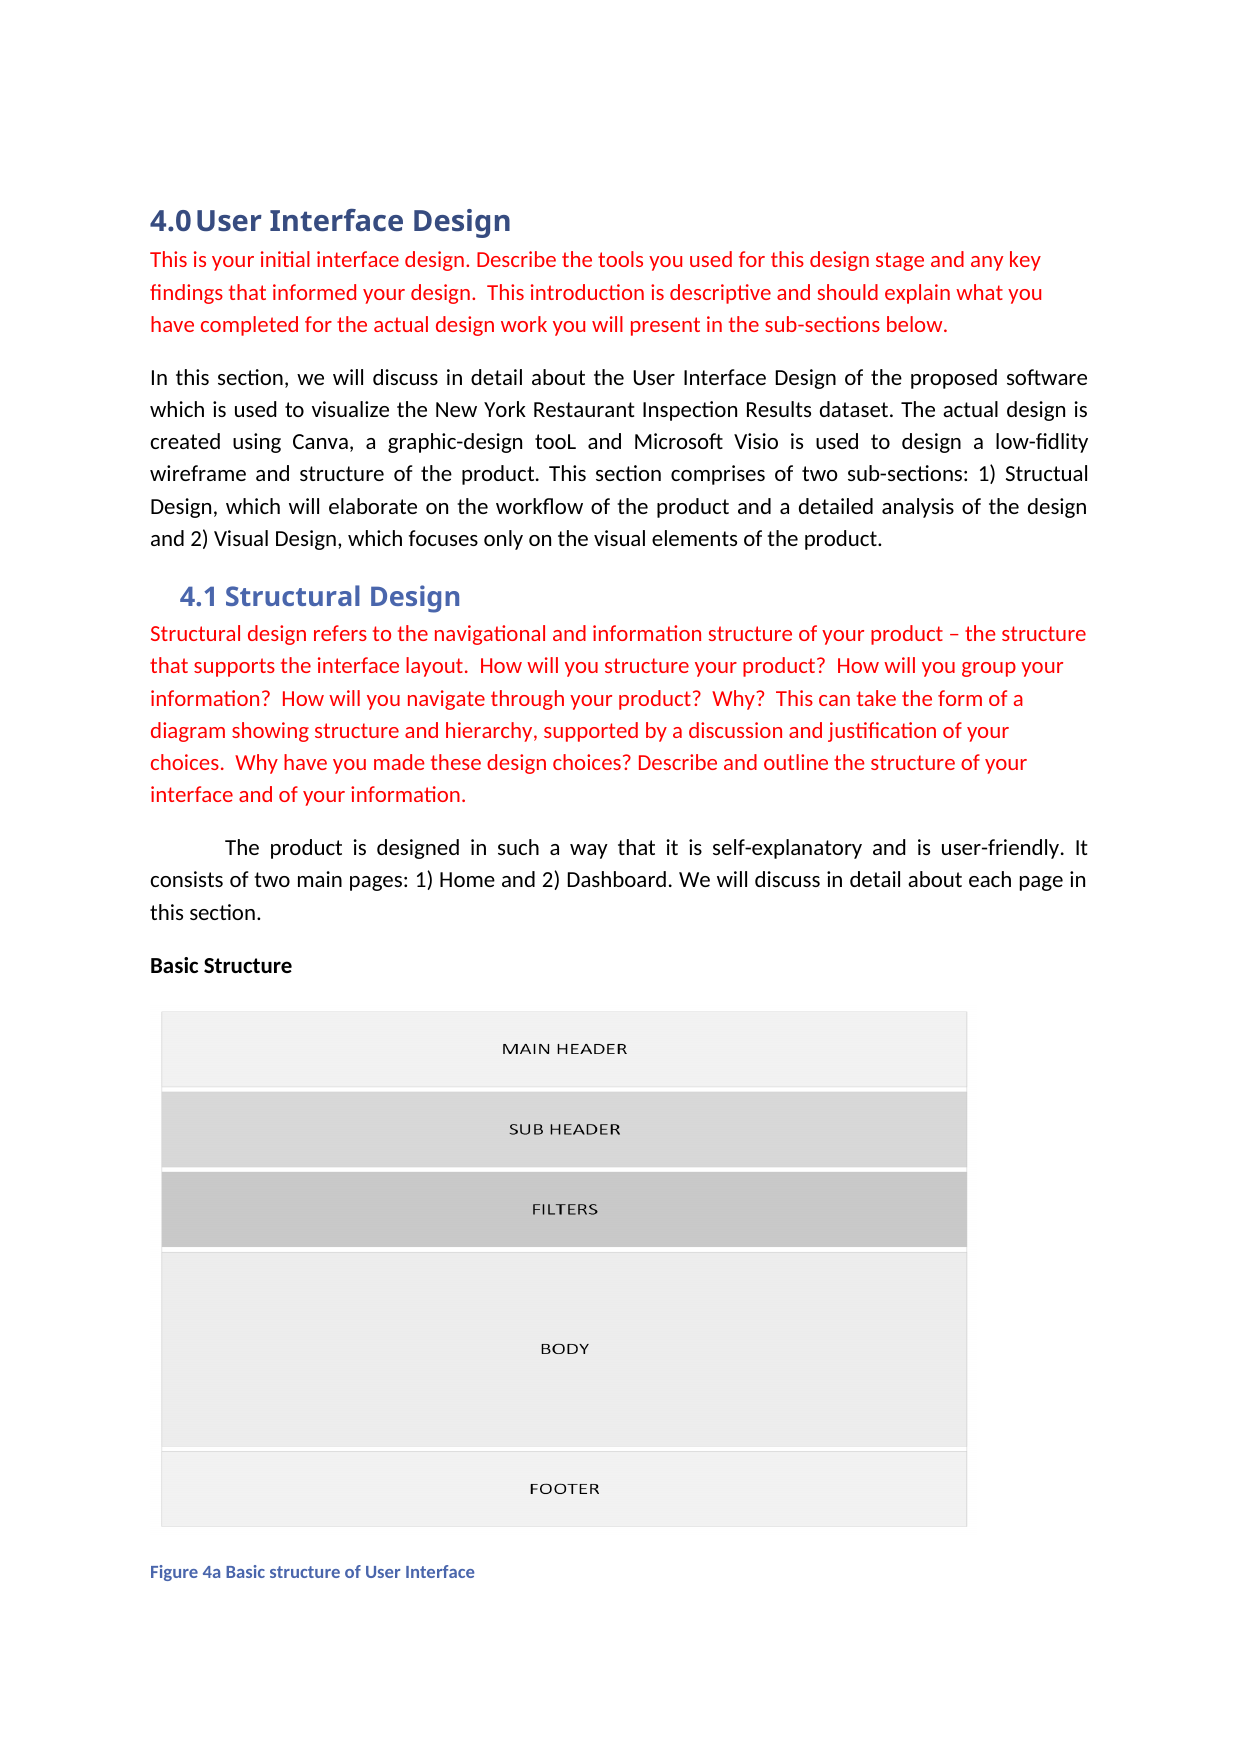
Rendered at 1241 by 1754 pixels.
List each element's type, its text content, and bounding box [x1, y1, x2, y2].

picture [150, 1003, 978, 1535]
subtitle Structural Design [179, 577, 1090, 614]
text In this section, we will discuss in detail about the User Interface Design of the proposed software which is used to visualize the New York Restaurant Inspection Results dataset. The actual design is created using Canva, a graphic-design tooL and Microsoft Visio is used to design a low-fidlity wireframe and structure of the product. This section comprises of two sub-sections: 1) Structual Design, which will elaborate on the workflow of the product and a detailed analysis of the design and 2) Visual Design, which focuses only on the visual elements of the product. [150, 363, 1090, 552]
text This is your initial interface design. Describe the tools you used for this design stage and any key findings that informed your design. This introduction is descriptive and should explain what you have completed for the actual design work you will present in the sub-sections below. [150, 246, 1090, 338]
text Structural design refers to the navigational and information structure of your product – the structure that supports the interface layout. How will you structure your product? How will you group your information? How will you navigate through your product? Why? This can take the form of a diagram showing structure and hierarchy, supported by a discussion and justification of your choices. Why have you made these design choices? Describe and outline the structure of your interface and of your information. [150, 619, 1090, 808]
text The product is designed in such a way that it is self-explanatory and is user-friendly. It consists of two main pages: 1) Home and 2) Dashboard. We will discuss in detail about each page in this section. [150, 833, 1090, 926]
text Figure 4a Basic structure of User Interface [150, 1560, 1090, 1583]
subtitle User Interface Design [150, 200, 1090, 240]
text Basic Structure [150, 951, 1090, 979]
